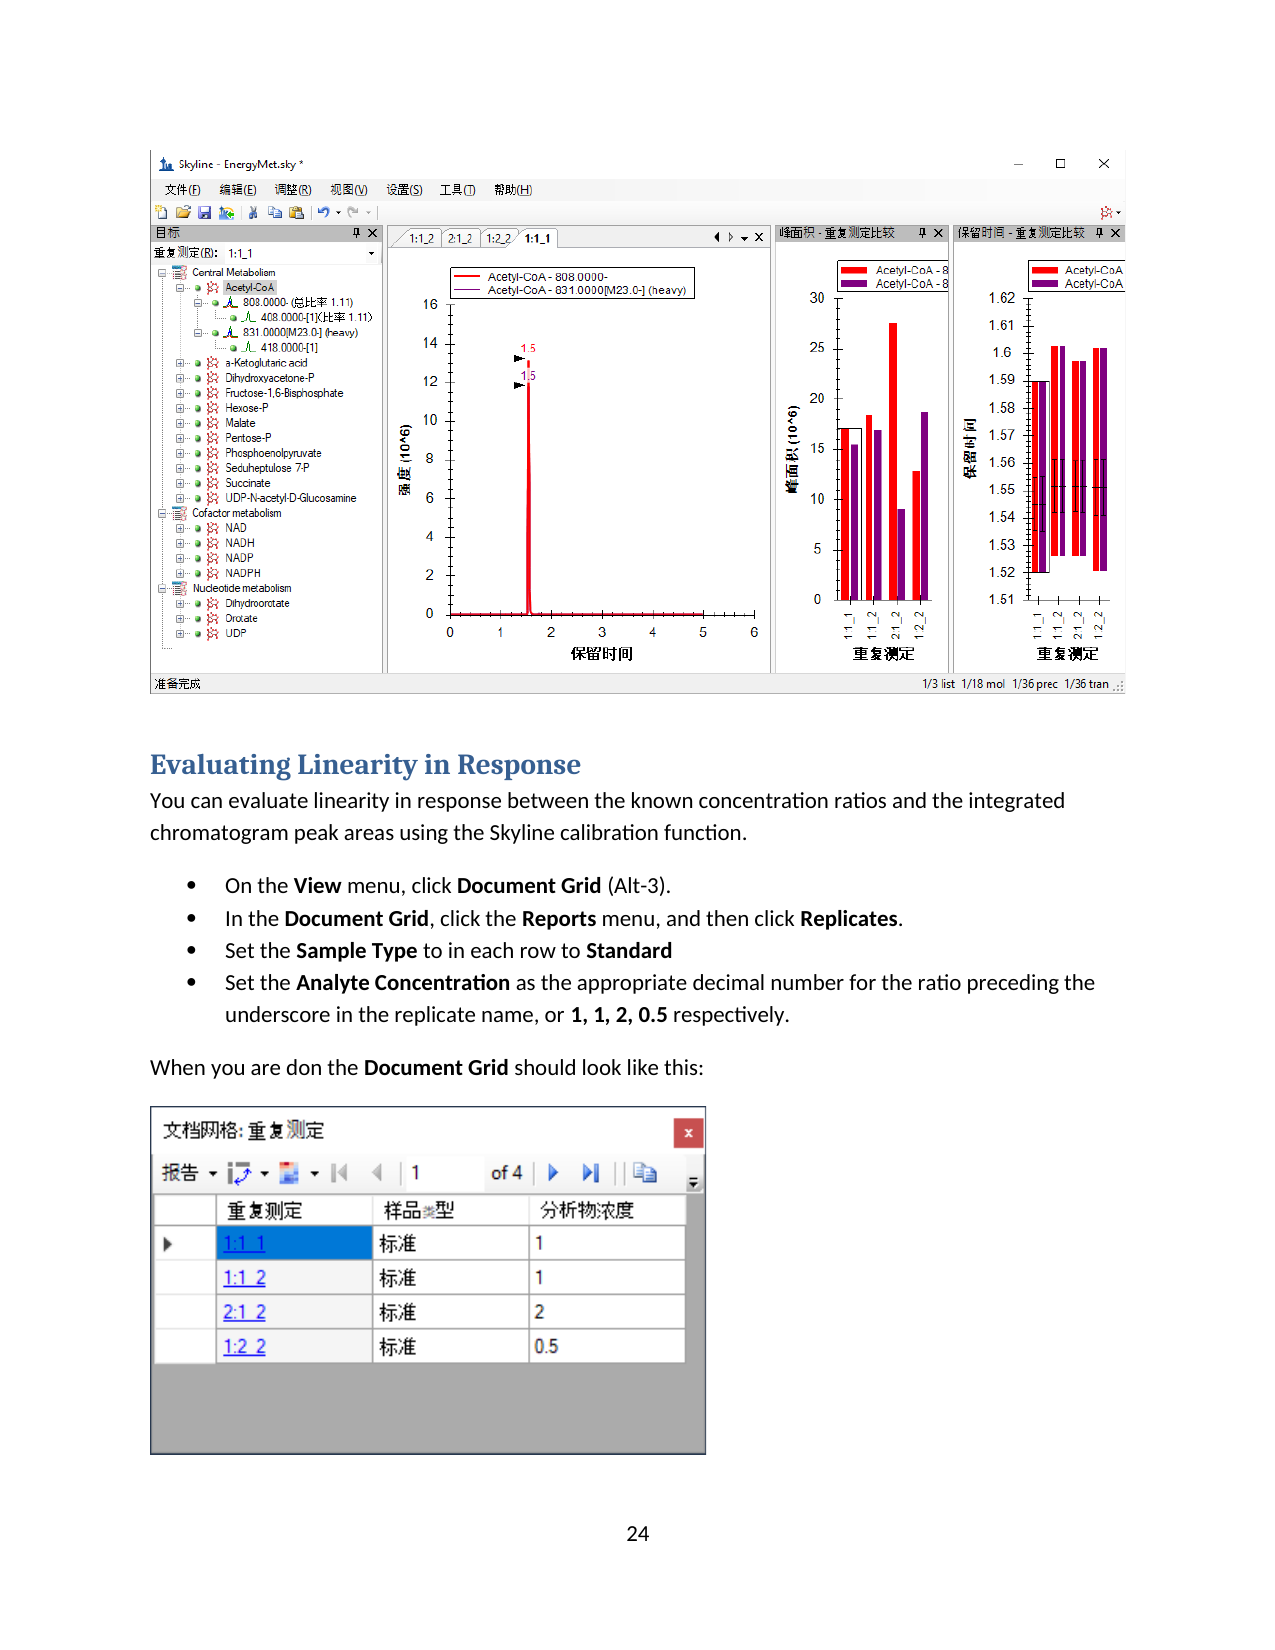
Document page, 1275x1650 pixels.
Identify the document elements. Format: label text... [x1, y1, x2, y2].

picture [150, 1106, 707, 1455]
list Set the Sample Type to in each row to Standard [187, 936, 1125, 964]
text You can evaluate linearity in response between the known concentration ratios and the integrated chromatogram peak areas using the Skyline calibration function. [150, 786, 1125, 847]
picture [150, 150, 1125, 694]
list Set the Analyte Concentration as the appropriate decimal number for the ratio preceding the underscore in the replicate name, or 1, 1, 2, 0.5 respectively. [187, 968, 1125, 1028]
list On the View menu, click Document Grid (Alt-3). [187, 872, 1125, 899]
text When you are don the Document Grid should look like this: [150, 1053, 1125, 1081]
subtitle Evaluating Linearity in Response [150, 748, 1125, 781]
list In the Document Grid, click the Reports menu, and then click Replicates. [187, 904, 1125, 932]
